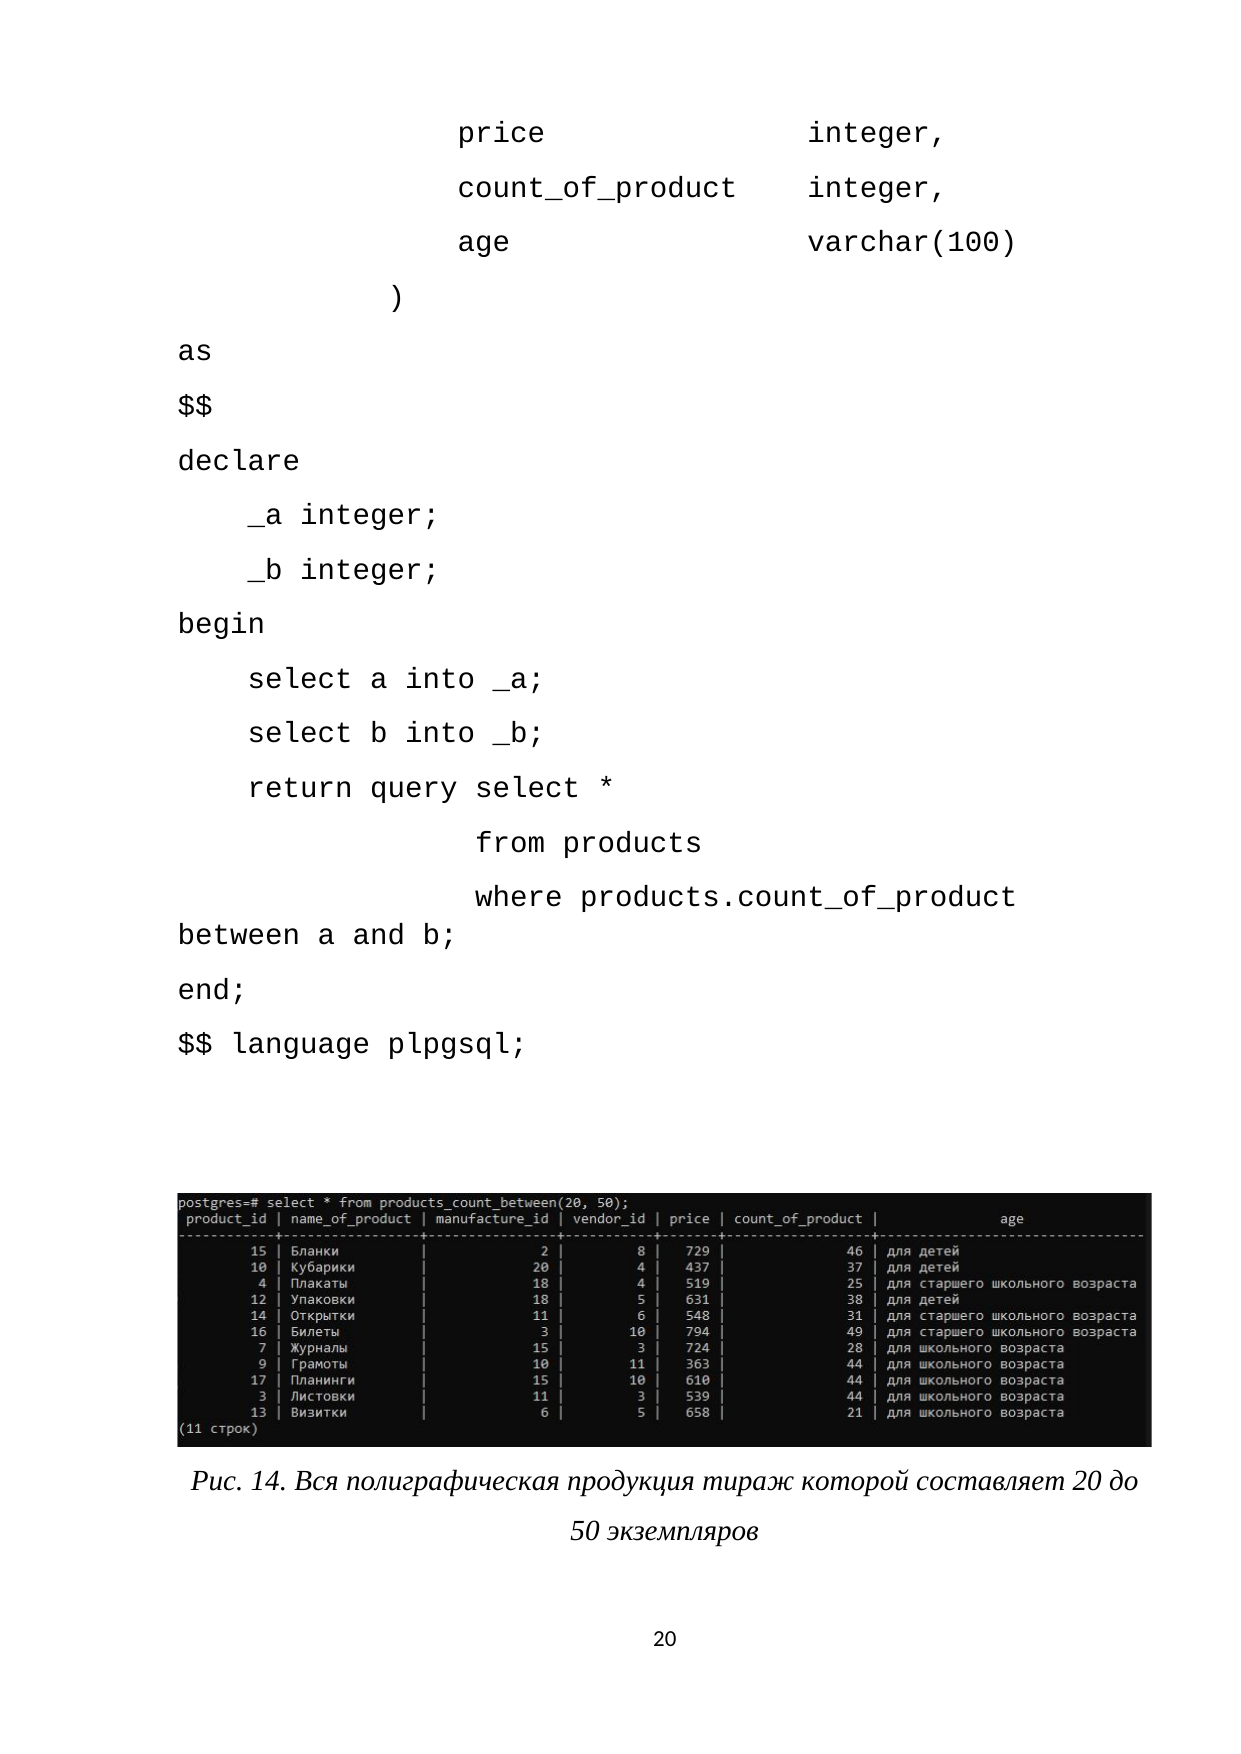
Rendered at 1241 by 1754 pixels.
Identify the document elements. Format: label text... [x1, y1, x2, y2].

text _b integer; [177, 555, 1152, 588]
text begin [177, 609, 1152, 642]
text end; [177, 975, 1152, 1008]
text _a integer; [177, 500, 1152, 533]
text age varchar(100) [177, 227, 1152, 260]
text return query select * [177, 773, 1152, 806]
text select b into _b; [177, 718, 1152, 752]
text price integer, [177, 118, 1152, 151]
text Рис. 14. Вся полиграфическая продукция тираж которой составляет 20 до 50 экземпляров [177, 1447, 1152, 1547]
text ) [177, 282, 1152, 315]
text where products.count_of_product between a and b; [177, 882, 1152, 953]
text declare [177, 446, 1152, 479]
text $$ [177, 391, 1152, 424]
text from products [177, 828, 1152, 861]
text select a into _a; [177, 664, 1152, 697]
text count_of_product integer, [177, 173, 1152, 206]
text $$ language plpgsql; [177, 1029, 1152, 1062]
text as [177, 336, 1152, 369]
picture [177, 1193, 1152, 1447]
